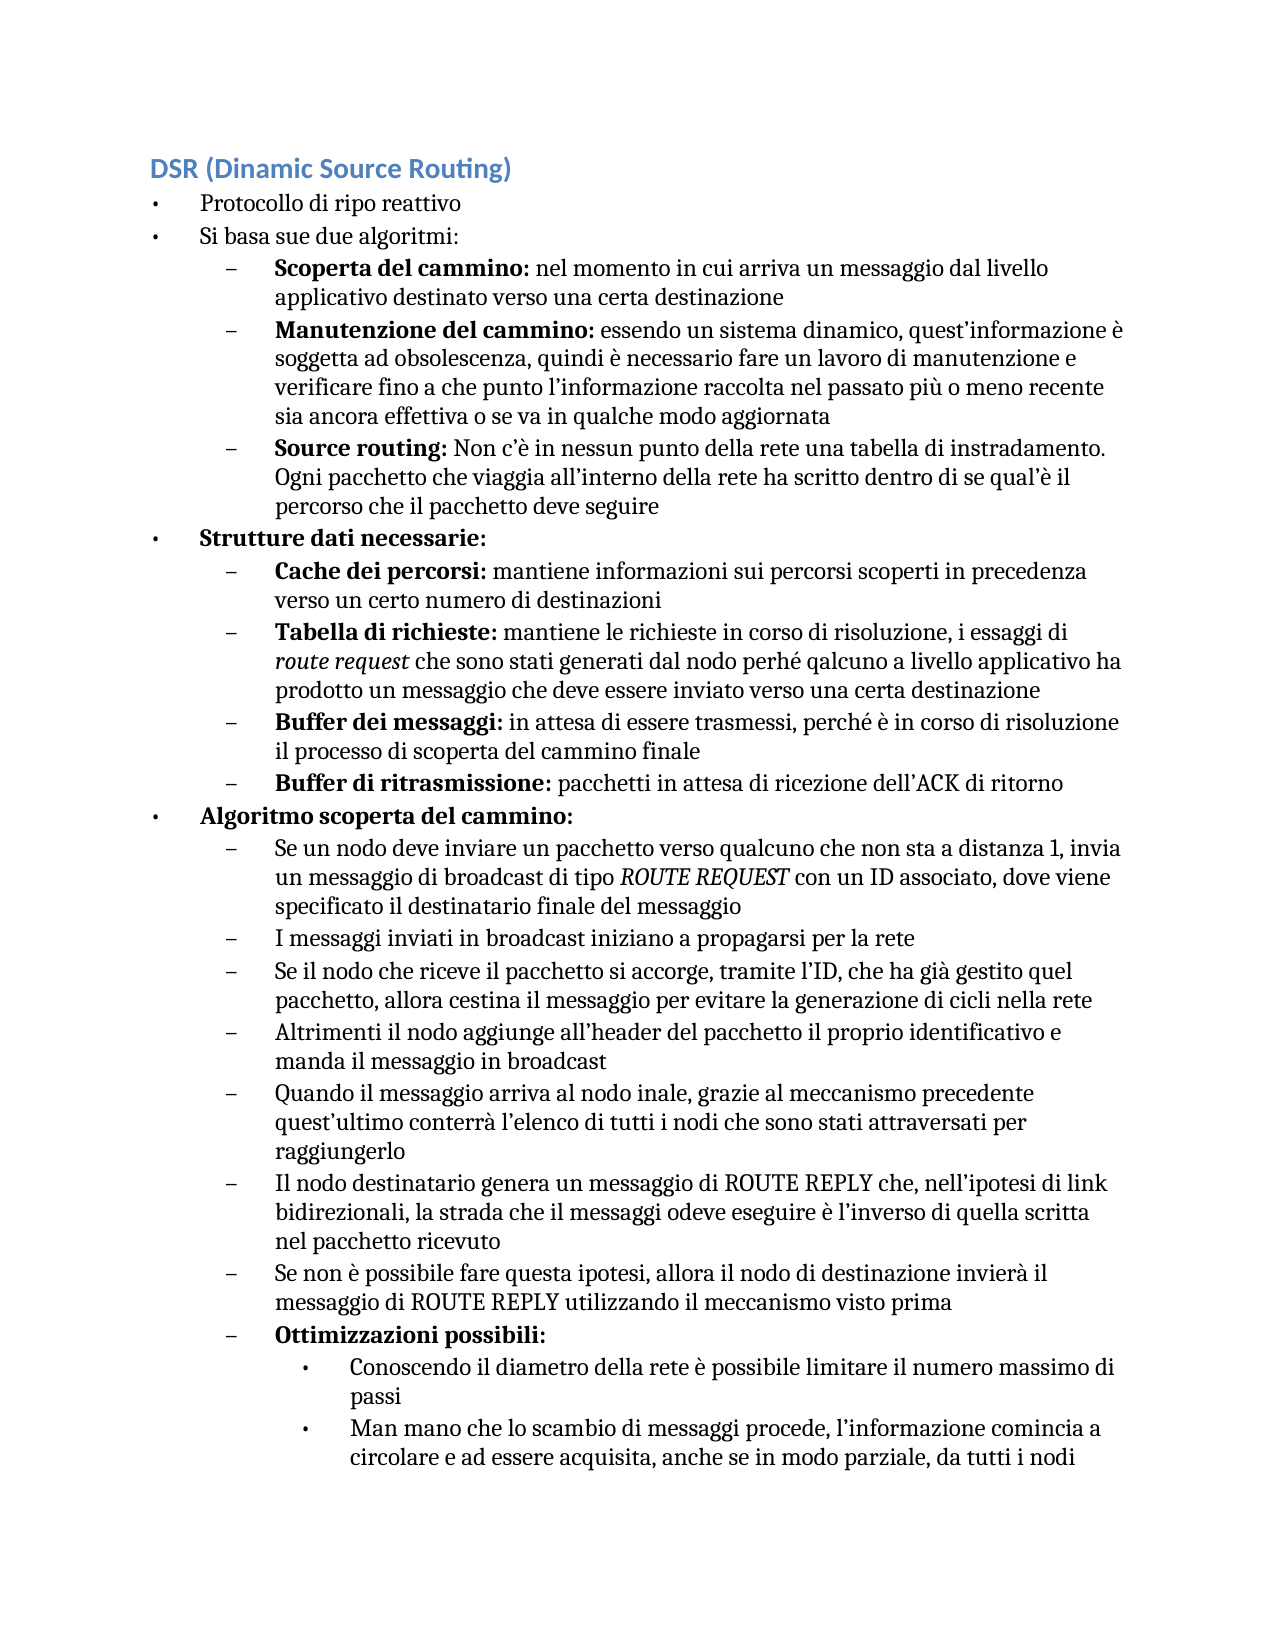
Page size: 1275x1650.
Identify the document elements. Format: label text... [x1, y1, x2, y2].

list Protocollo di ripo reattivo [150, 189, 1125, 218]
list Conoscendo il diametro della rete è possibile limitare il numero massimo di passi [300, 1353, 1125, 1411]
list Buffer di ritrasmissione: pacchetti in attesa di ricezione dell’ACK di ritorno [225, 769, 1125, 798]
list Cache dei percorsi: mantiene informazioni sui percorsi scoperti in precedenza verso un certo numero di destinazioni [225, 557, 1125, 614]
list Ottimizzazioni possibili: [225, 1321, 1125, 1349]
list Si basa sue due algoritmi: [150, 222, 1125, 251]
list Se il nodo che riceve il pacchetto si accorge, tramite l’ID, che ha già gestito quel pacchetto, allora cestina il messaggio per evitare la generazione di cicli nella rete [225, 957, 1125, 1014]
list Se non è possibile fare questa ipotesi, allora il nodo di destinazione invierà il messaggio di ROUTE REPLY utilizzando il meccanismo visto prima [225, 1259, 1125, 1317]
list Algoritmo scoperta del cammino: [150, 802, 1125, 831]
list Buffer dei messaggi: in attesa di essere trasmessi, perché è in corso di risoluzione il processo di scoperta del cammino finale [225, 708, 1125, 766]
list Quando il messaggio arriva al nodo inale, grazie al meccanismo precedente quest’ultimo conterrà l’elenco di tutti i nodi che sono stati attraversati per raggiungerlo [225, 1079, 1125, 1166]
list I messaggi inviati in broadcast iniziano a propagarsi per la rete [225, 924, 1125, 953]
list Se un nodo deve inviare un pacchetto verso qualcuno che non sta a distanza 1, invia un messaggio di broadcast di tipo ROUTE REQUEST con un ID associato, dove viene specificato il destinatario finale del messaggio [225, 834, 1125, 921]
list Altrimenti il nodo aggiunge all’header del pacchetto il proprio identificativo e manda il messaggio in broadcast [225, 1018, 1125, 1076]
list Strutture dati necessarie: [150, 524, 1125, 553]
list Il nodo destinatario genera un messaggio di ROUTE REPLY che, nell’ipotesi di link bidirezionali, la strada che il messaggi odeve eseguire è l’inverso di quella scritta nel pacchetto ricevuto [225, 1169, 1125, 1256]
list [300, 1414, 1125, 1472]
list Source routing: Non c’è in nessun punto della rete una tabella di instradamento. Ogni pacchetto che viaggia all’interno della rete ha scritto dentro di se qual’è il percorso che il pacchetto deve seguire [225, 434, 1125, 521]
subtitle DSR (Dinamic Source Routing) [150, 150, 1125, 186]
list Tabella di richieste: mantiene le richieste in corso di risoluzione, i essaggi di route request che sono stati generati dal nodo perhé qalcuno a livello applicativo ha prodotto un messaggio che deve essere inviato verso una certa destinazione [225, 618, 1125, 704]
list Manutenzione del cammino: essendo un sistema dinamico, quest’informazione è soggetta ad obsolescenza, quindi è necessario fare un lavoro di manutenzione e verificare fino a che punto l’informazione raccolta nel passato più o meno recente sia ancora effettiva o se va in qualche modo aggiornata [225, 316, 1125, 431]
list Scoperta del cammino: nel momento in cui arriva un messaggio dal livello applicativo destinato verso una certa destinazione [225, 254, 1125, 312]
